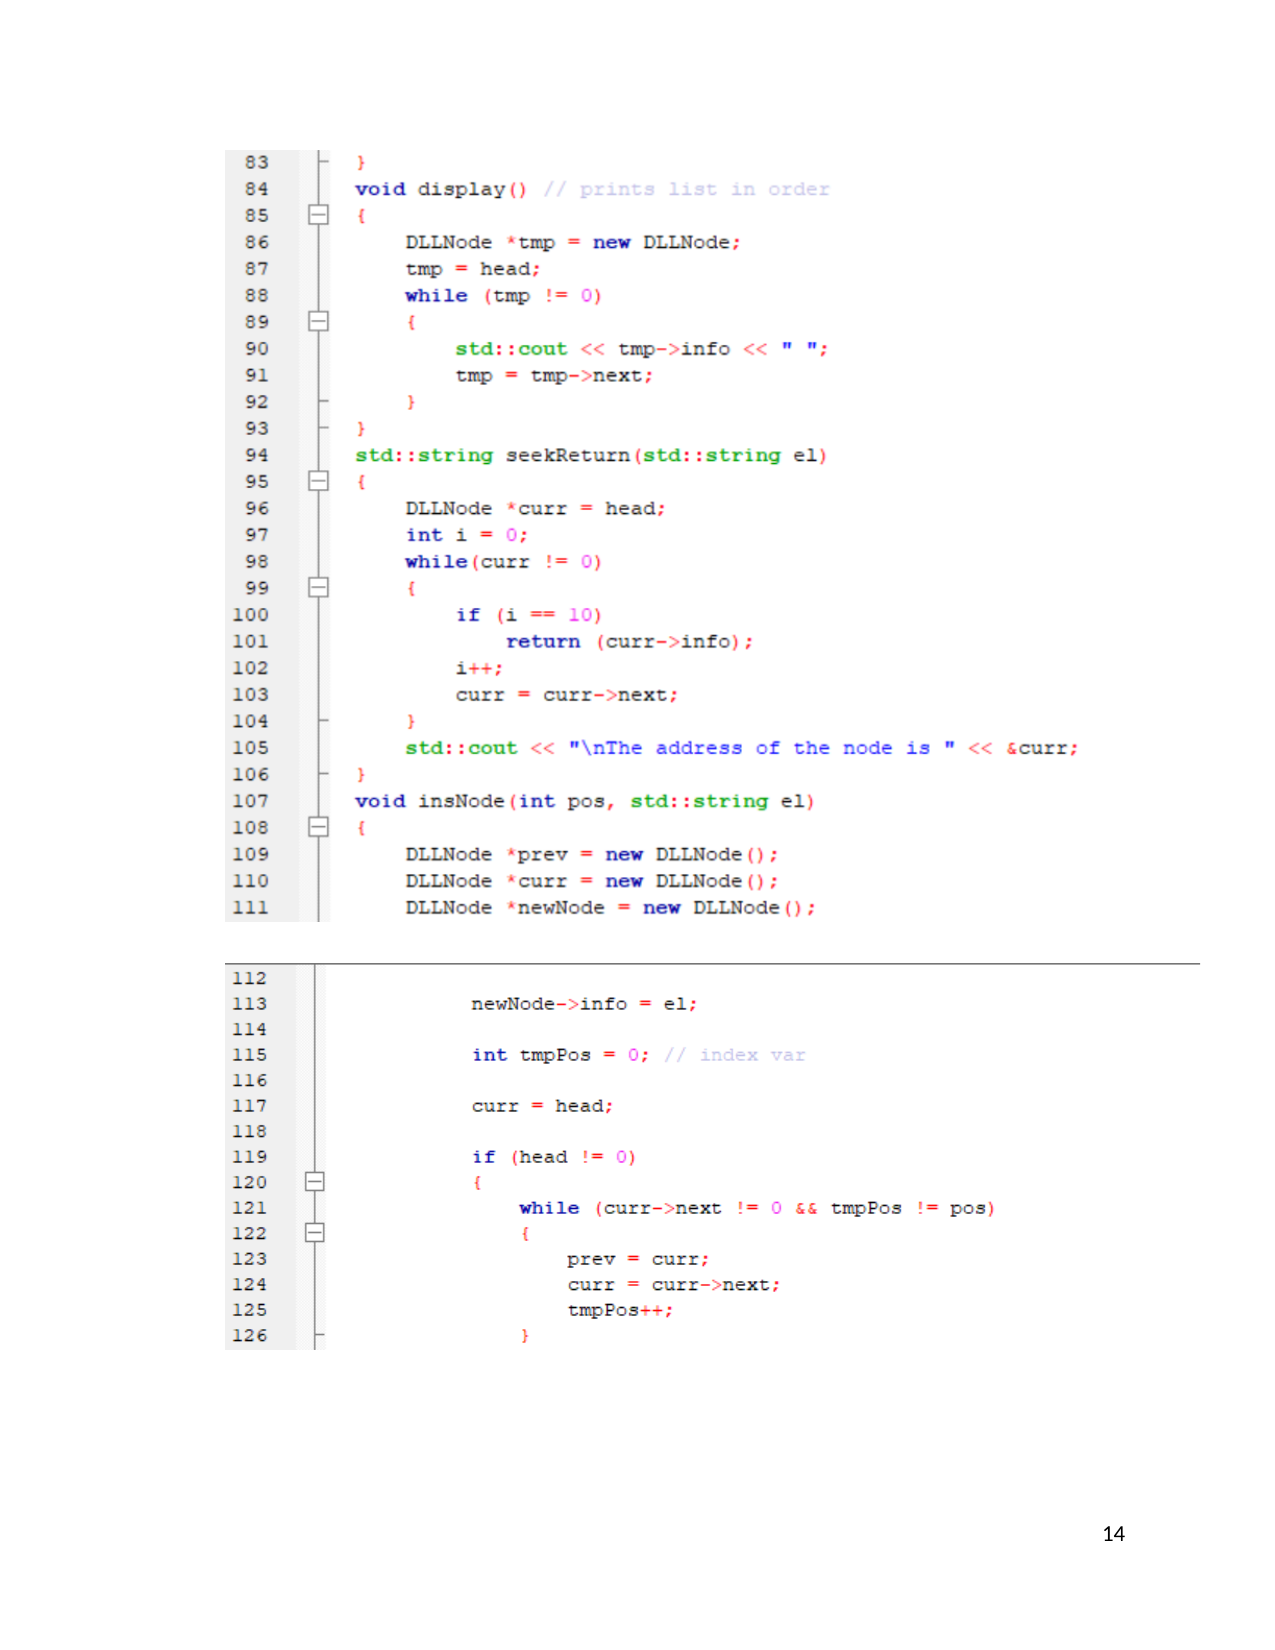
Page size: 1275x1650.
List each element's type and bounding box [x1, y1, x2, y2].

picture [225, 150, 1111, 922]
picture [225, 963, 1200, 1350]
